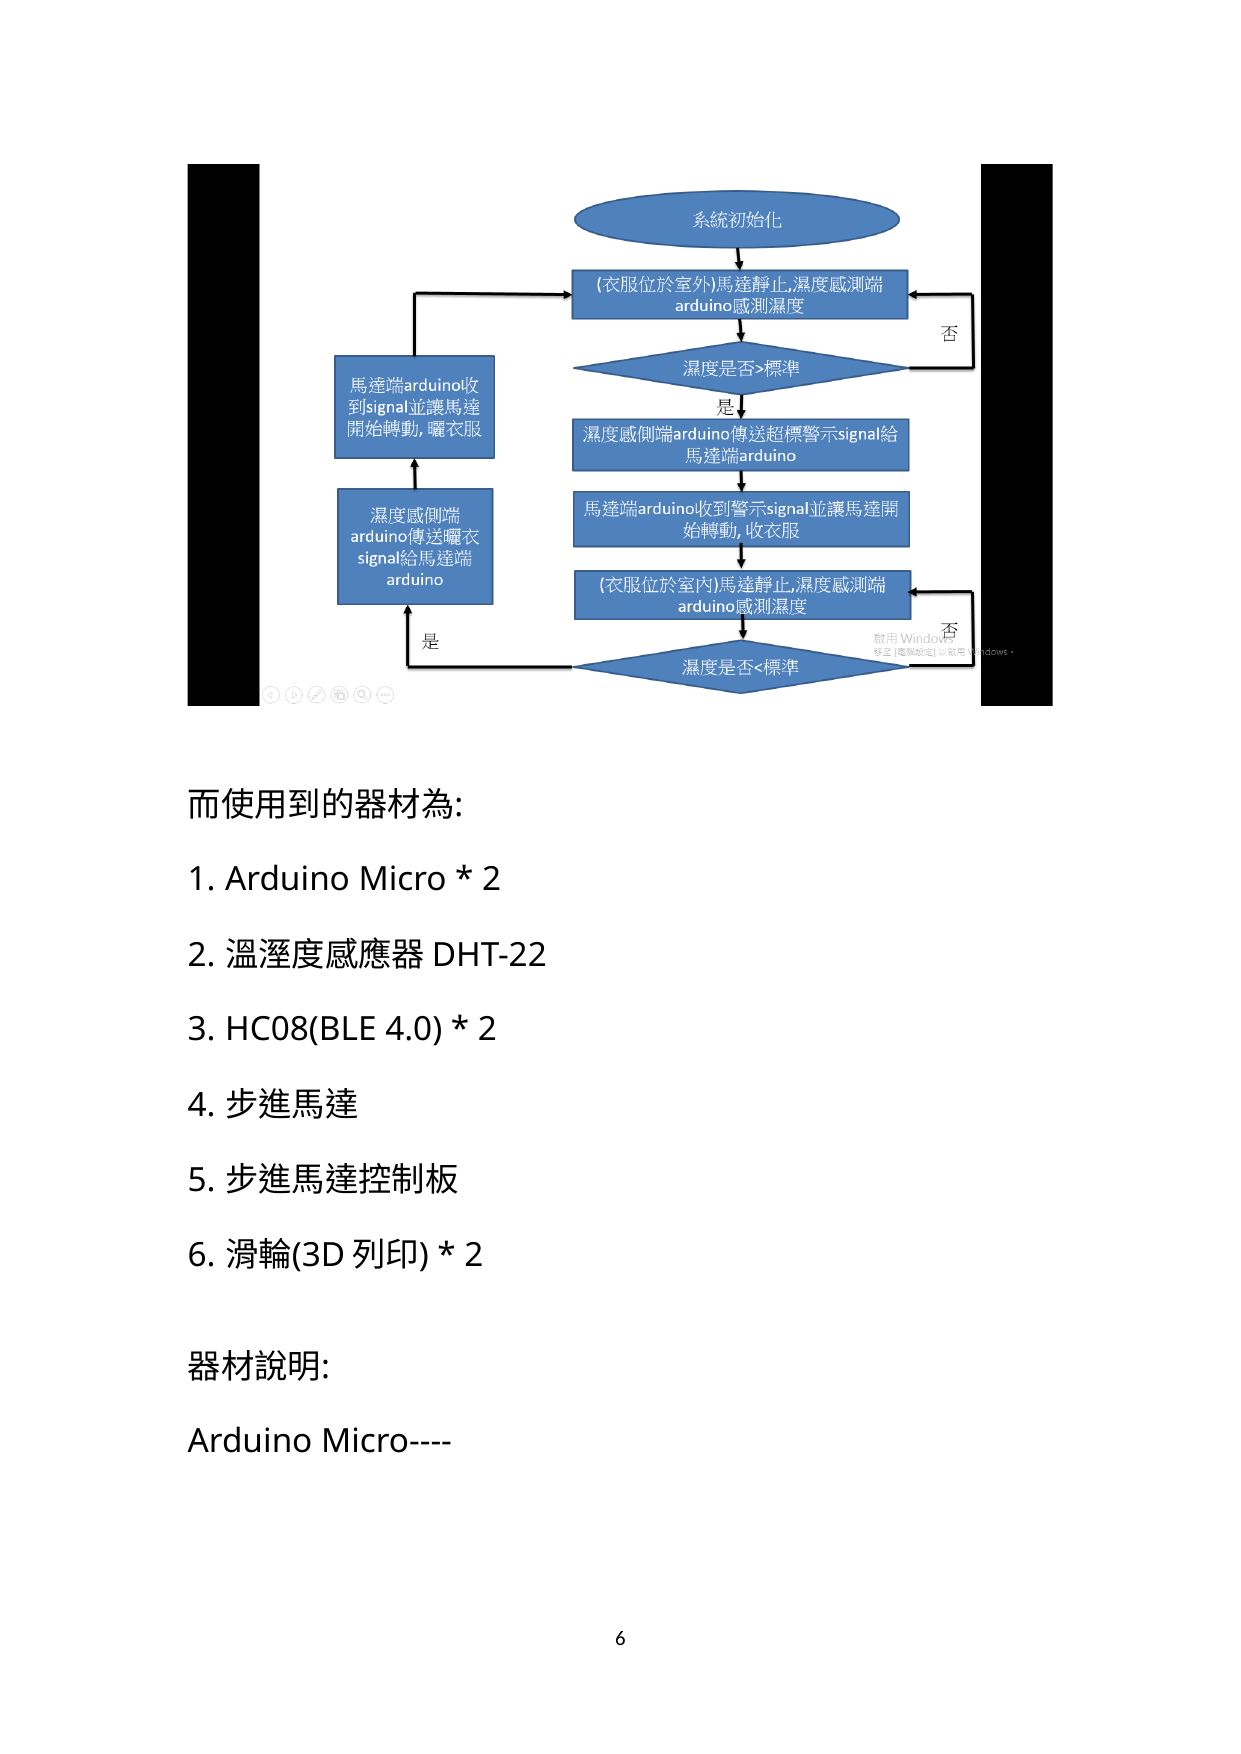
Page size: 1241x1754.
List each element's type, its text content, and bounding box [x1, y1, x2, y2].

text 器材說明: [187, 1327, 1053, 1402]
list HC08(BLE 4.0) * 2 [187, 989, 1053, 1064]
picture [187, 164, 1053, 706]
text Arduino Micro---- [187, 1402, 1053, 1477]
list Arduino Micro * 2 [187, 839, 1053, 914]
list 滑輪(3D列印) * 2 [187, 1214, 1053, 1289]
list 步進馬達控制板 [187, 1139, 1053, 1214]
text 而使用到的器材為: [187, 764, 1053, 839]
list 步進馬達 [187, 1064, 1053, 1139]
list 溫溼度感應器DHT-22 [187, 914, 1053, 989]
